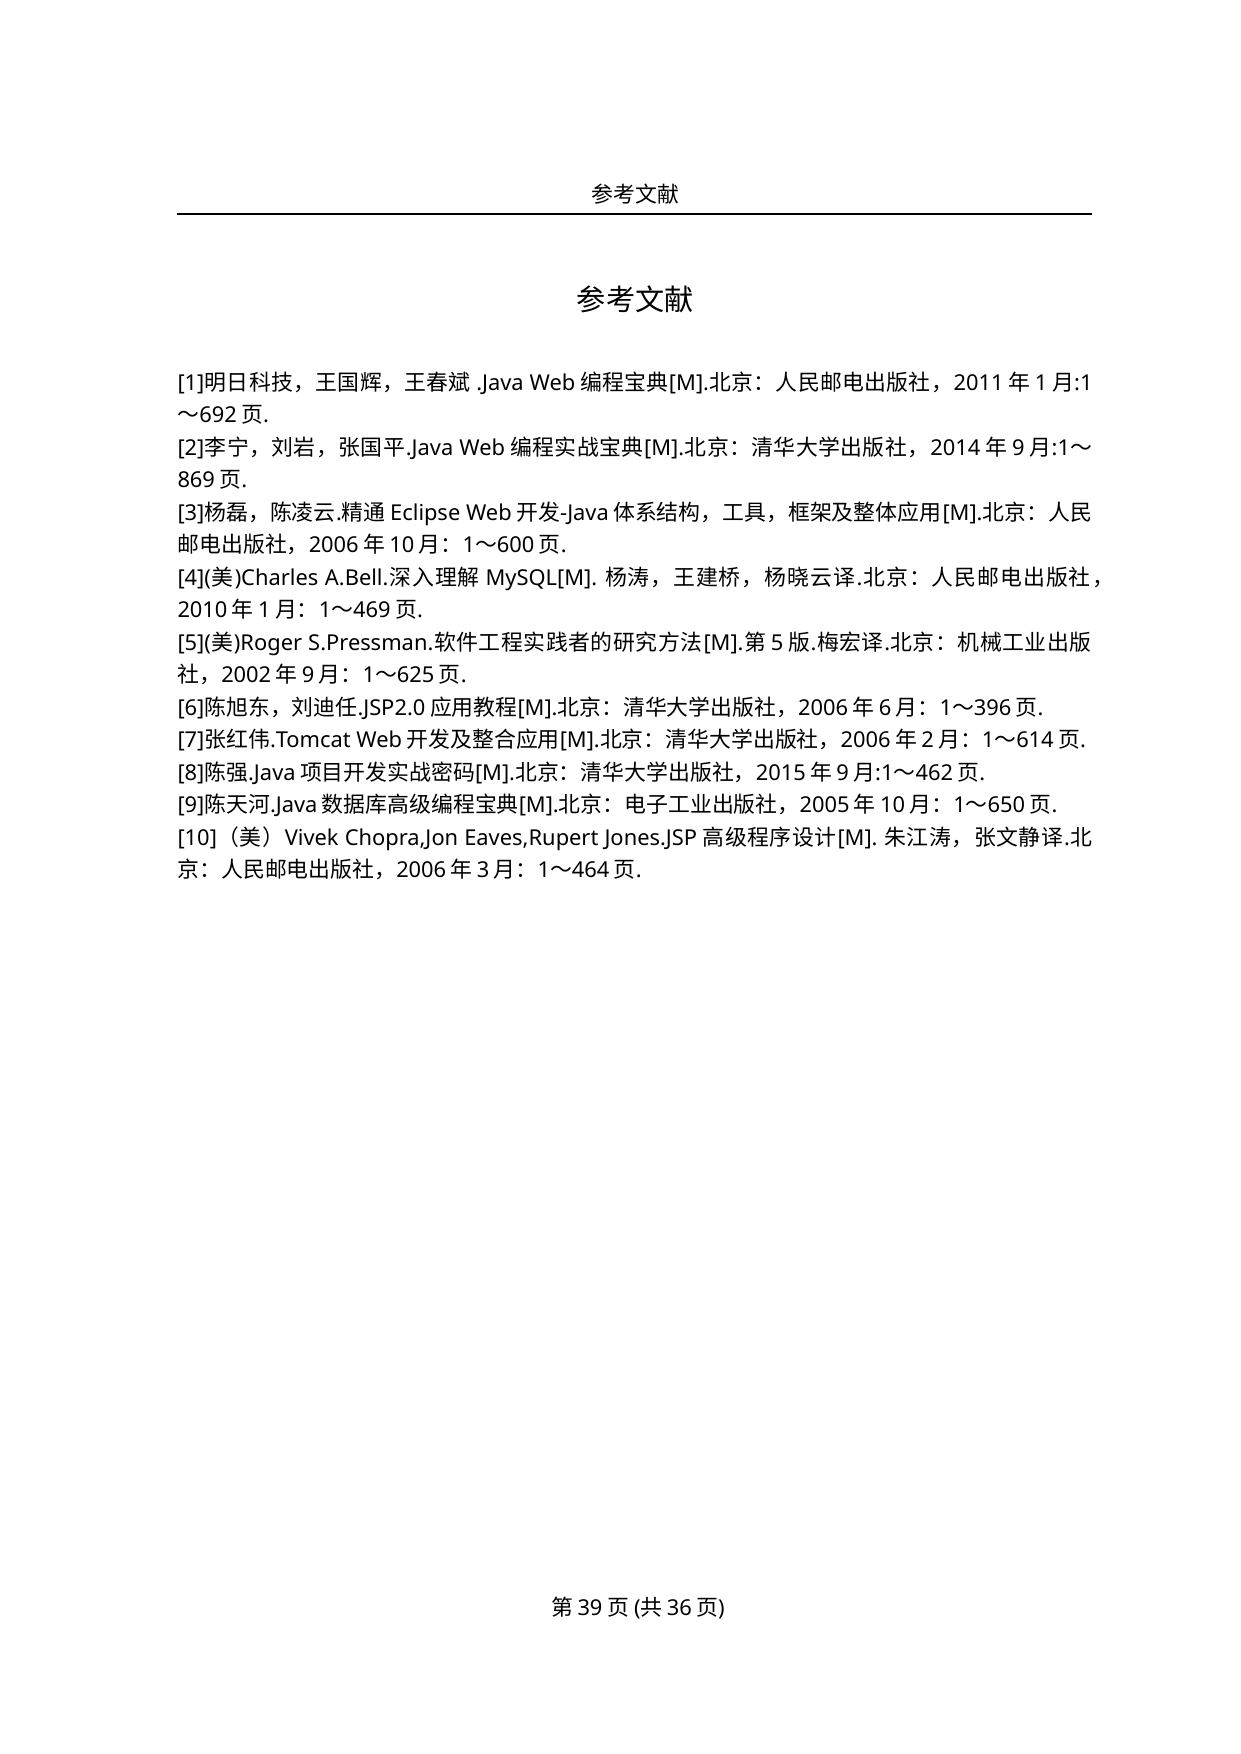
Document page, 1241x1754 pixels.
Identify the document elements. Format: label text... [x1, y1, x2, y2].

text [7]张红伟.Tomcat Web开发及整合应用[M].北京：清华大学出版社，2006年2月：1～614页. [177, 722, 1092, 754]
text [8]陈强.Java项目开发实战密码[M].北京：清华大学出版社，2015年9月:1～462页. [177, 754, 1092, 787]
subtitle 参考文献 [177, 265, 1092, 330]
text [2]李宁，刘岩，张国平.Java Web编程实战宝典[M].北京：清华大学出版社，2014年9月:1～869页. [177, 429, 1092, 494]
text [4](美)Charles A.Bell.深入理解MySQL[M]. 杨涛，王建桥，杨晓云译.北京：人民邮电出版社，2010年1月：1～469页. [177, 559, 1092, 624]
text [5](美)Roger S.Pressman.软件工程实践者的研究方法[M].第5版.梅宏译.北京：机械工业出版社，2002年9月：1～625页. [177, 624, 1092, 689]
text [6]陈旭东，刘迪任.JSP2.0应用教程[M].北京：清华大学出版社，2006年6月：1～396页. [177, 689, 1092, 722]
text [9]陈天河.Java数据库高级编程宝典[M].北京：电子工业出版社，2005年10月：1～650页. [177, 787, 1092, 819]
text [10]（美）Vivek Chopra,Jon Eaves,Rupert Jones.JSP高级程序设计[M]. 朱江涛，张文静译.北京：人民邮电出版社，2006年3月：1～464页. [177, 819, 1092, 884]
text [1]明日科技，王国辉，王春斌 .Java Web编程宝典[M].北京：人民邮电出版社，2011年1月:1～692页. [177, 364, 1092, 429]
text [3]杨磊，陈凌云.精通Eclipse Web开发-Java体系结构，工具，框架及整体应用[M].北京：人民邮电出版社，2006年10月：1～600页. [177, 494, 1092, 559]
